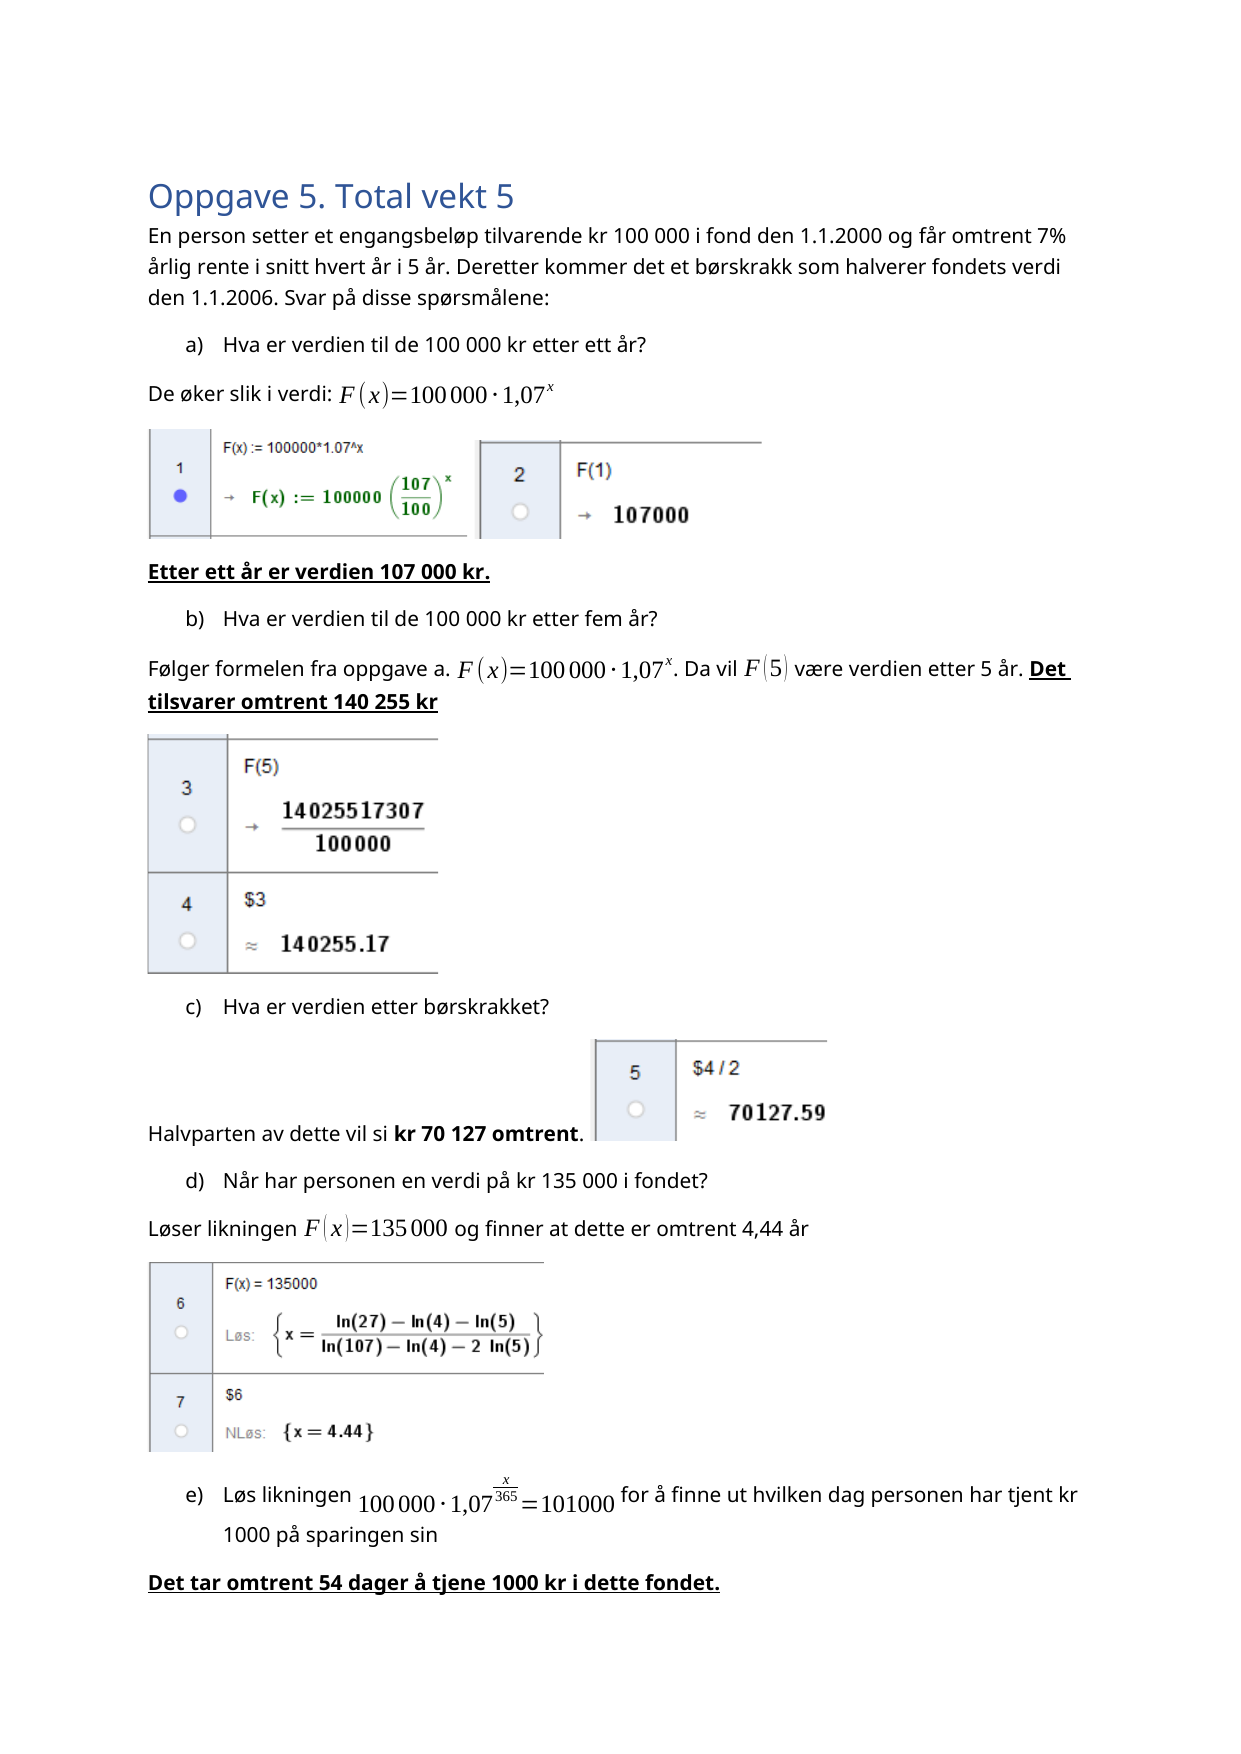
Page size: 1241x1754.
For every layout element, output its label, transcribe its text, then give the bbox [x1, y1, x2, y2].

picture [147, 429, 468, 539]
list Hva er verdien til de 100 000 kr etter fem år? [185, 604, 1093, 633]
text En person setter et engangsbeløp tilvarende kr 100 000 i fond den 1.1.2000 og får omtrent 7% årlig rente i snitt hvert år i 5 år. Deretter kommer det et børskrakk som halverer fondets verdi den 1.1.2006. Svar på disse spørsmålene: [148, 222, 1093, 311]
list Hva er verdien til de 100 000 kr etter ett år? [185, 330, 1093, 358]
picture [589, 1039, 828, 1141]
text Det tar omtrent 54 dager å tjene 1000 kr i dette fondet. [148, 1568, 1093, 1596]
text De øker slik i verdi: [148, 377, 1093, 410]
subtitle Oppgave 5. Total vekt 5 [148, 173, 1093, 218]
picture [147, 1262, 544, 1452]
text Følger formelen fra oppgave a. . Da vil være verdien etter 5 år. Det tilsvarer omtrent 140 255 kr [148, 652, 1093, 715]
text Halvparten av dette vil si kr 70 127 omtrent. [148, 1039, 1093, 1147]
list Når har personen en verdi på kr 135 000 i fondet? [185, 1166, 1093, 1194]
list Løs likningen for å finne ut hvilken dag personen har tjent kr 1000 på sparingen sin [185, 1470, 1093, 1549]
list Hva er verdien etter børskrakket? [185, 992, 1093, 1021]
picture [147, 734, 439, 974]
text Etter ett år er verdien 107 000 kr. [148, 557, 1093, 586]
picture [472, 440, 762, 539]
text Løser likningen og finner at dette er omtrent 4,44 år [148, 1213, 1093, 1244]
